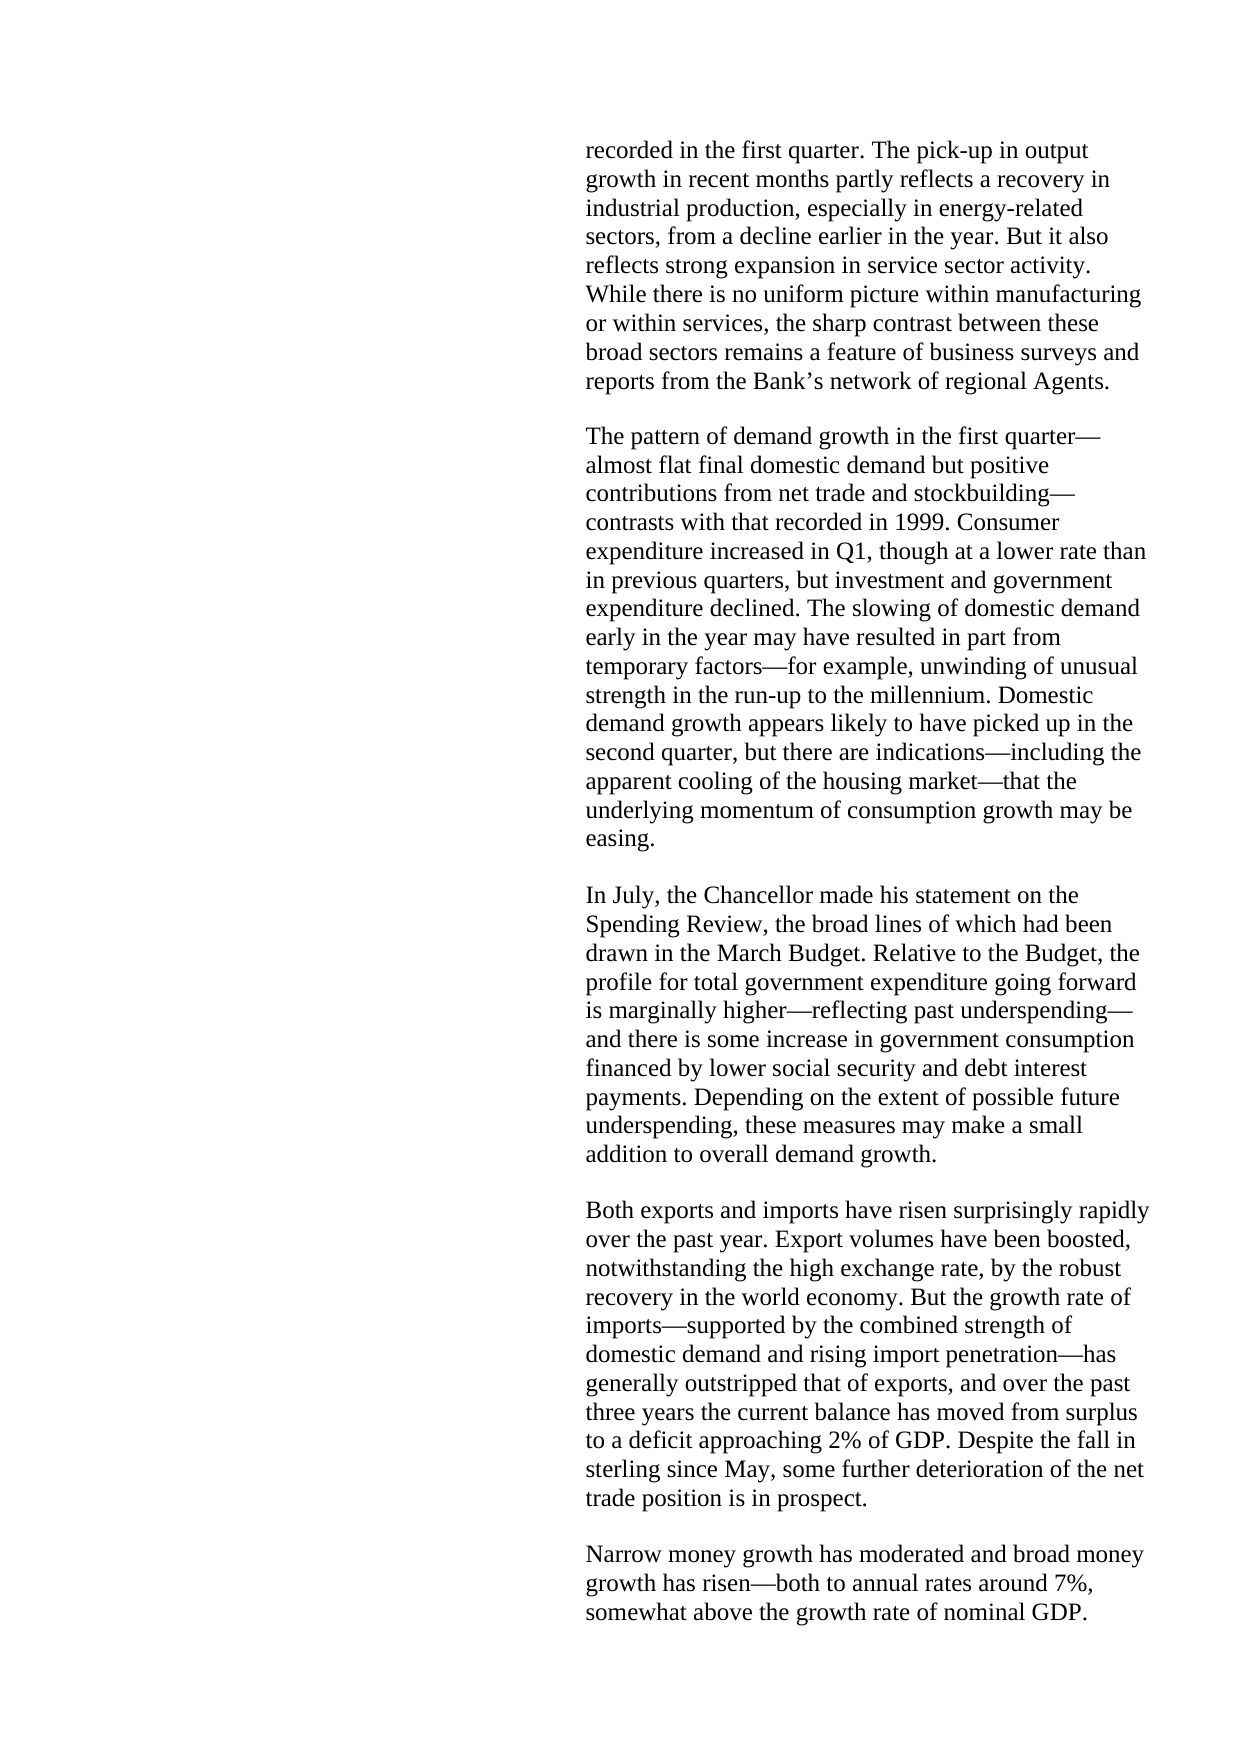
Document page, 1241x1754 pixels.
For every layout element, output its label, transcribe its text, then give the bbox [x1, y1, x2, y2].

text Both exports and imports have risen surprisingly rapidly over the past year. Export volumes have been boosted, notwithstanding the high exchange rate, by the robust recovery in the world economy. But the growth rate of imports—supported by the combined strength of domestic demand and rising import penetration—has generally outstripped that of exports, and over the past three years the current balance has moved from surplus to a deficit approaching 2% of GDP. Despite the fall in sterling since May, some further deterioration of the net trade position is in prospect. [585, 1195, 1156, 1512]
text While there is no uniform picture within manufacturing or within services, the sharp contrast between these broad sectors remains a feature of business surveys and reports from the Bank’s network of regional Agents. [585, 279, 1151, 394]
text recorded in the first quarter. The pick-up in output growth in recent months partly reflects a recovery in industrial production, especially in energy-related sectors, from a decline earlier in the year. But it also reflects strong expansion in service sector activity. [585, 135, 1151, 279]
text Narrow money growth has moderated and broad money growth has risen—both to annual rates around 7%, somewhat above the growth rate of nominal GDP. [585, 1539, 1173, 1625]
text The pattern of demand growth in the first quarter— almost flat final domestic demand but positive contributions from net trade and stockbuilding— contrasts with that recorded in 1999. Consumer expenditure increased in Q1, though at a lower rate than in previous quarters, but investment and government expenditure declined. The slowing of domestic demand early in the year may have resulted in part from temporary factors—for example, unwinding of unusual strength in the run-up to the millennium. Domestic demand growth appears likely to have picked up in the second quarter, but there are indications—including the apparent cooling of the housing market—that the underlying momentum of consumption growth may be easing. [585, 421, 1151, 852]
text In July, the Chancellor made his statement on the Spending Review, the broad lines of which had been drawn in the March Budget. Relative to the Budget, the profile for total government expenditure going forward is marginally higher—reflecting past underspending— and there is some increase in government consumption financed by lower social security and debt interest payments. Depending on the extent of possible future underspending, these measures may make a small addition to overall demand growth. [585, 880, 1151, 1168]
